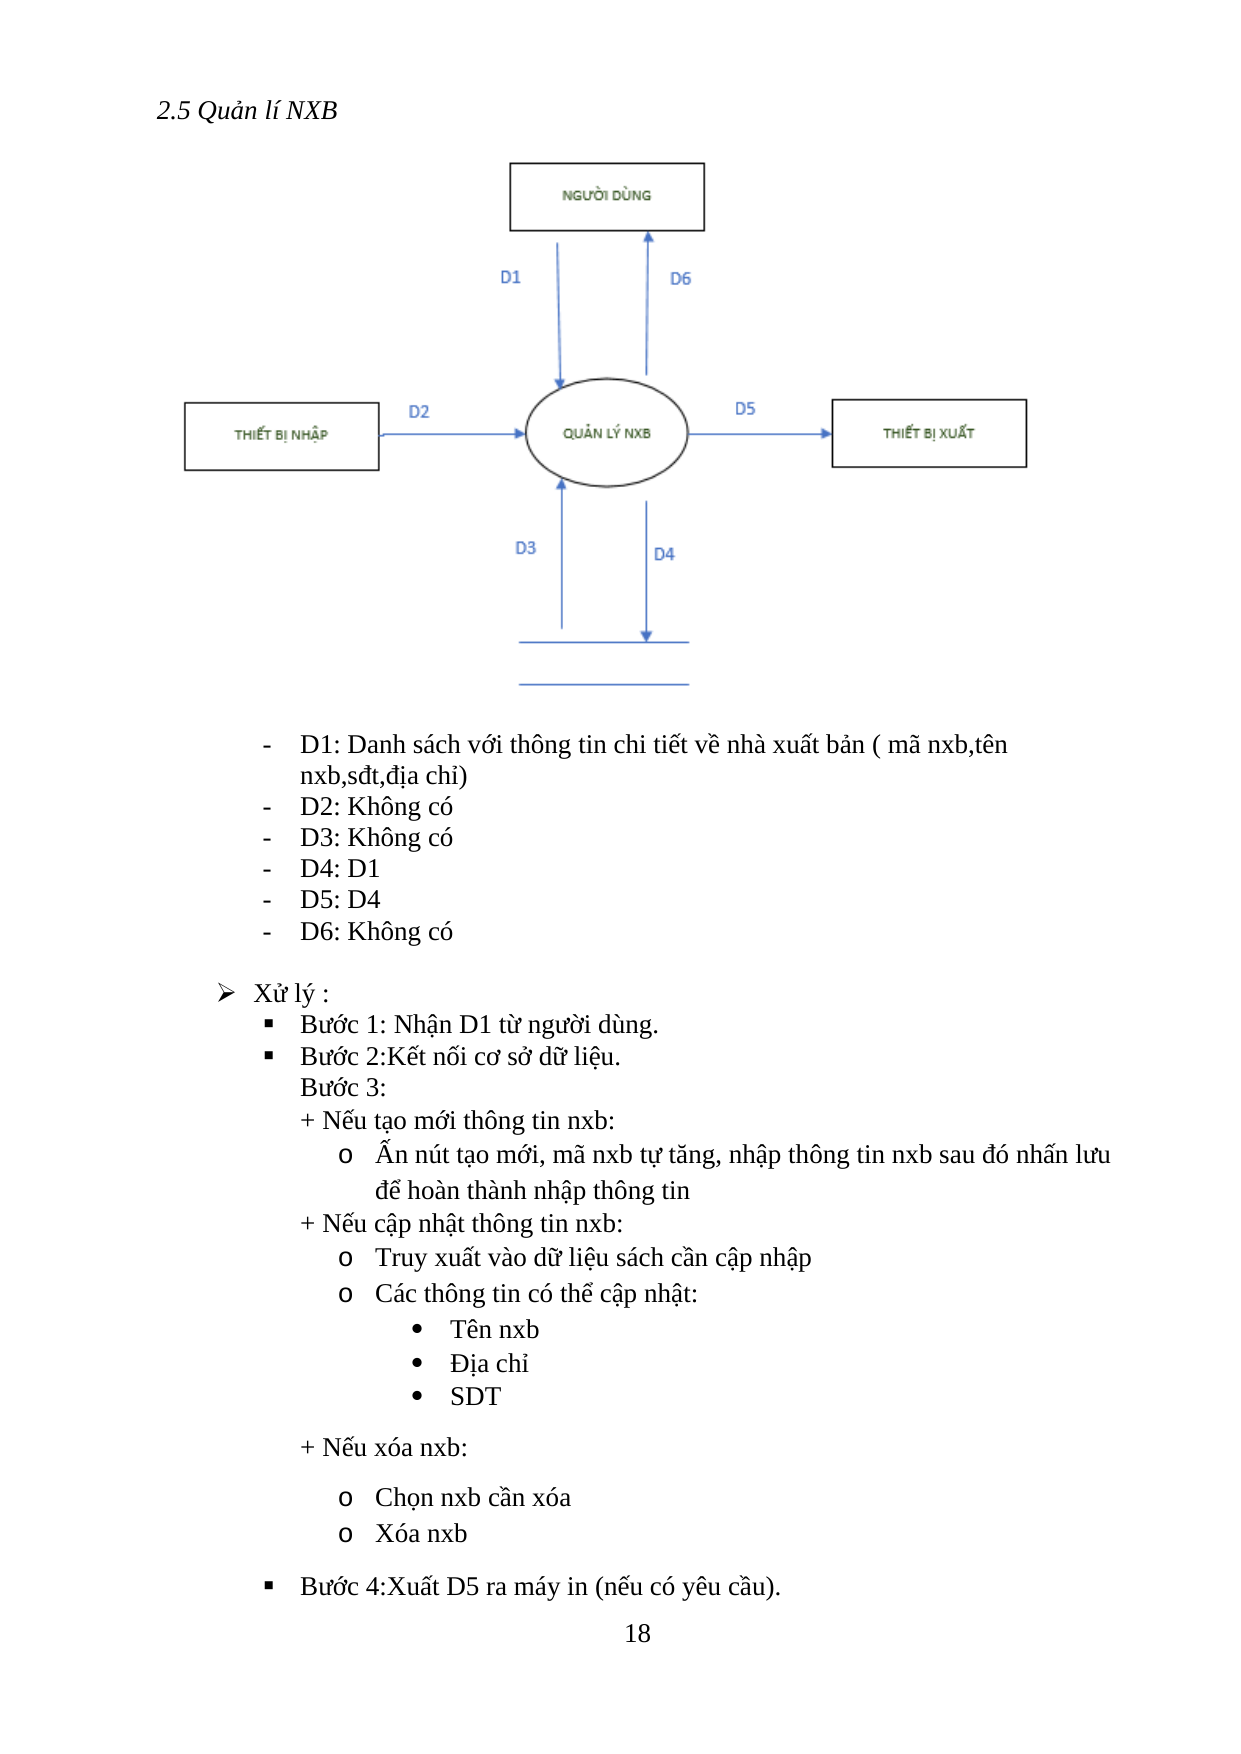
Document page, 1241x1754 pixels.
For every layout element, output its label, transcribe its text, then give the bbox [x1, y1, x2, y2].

list D1: Danh sách với thông tin chi tiết về nhà xuất bản ( mã nxb,tên nxb,sđt,địa chỉ) [262, 728, 1125, 790]
list Truy xuất vào dữ liệu sách cần cập nhập [337, 1241, 1125, 1274]
list D3: Không có [262, 821, 1125, 852]
text + Nếu xóa nxb: [225, 1431, 1125, 1462]
list D5: D4 [262, 884, 1125, 915]
list Ấn nút tạo mới, mã nxb tự tăng, nhập thông tin nxb sau đó nhấn lưu để hoàn thành nhập thông tin [337, 1138, 1125, 1205]
list Chọn nxb cần xóa [337, 1481, 1125, 1514]
picture [150, 131, 1100, 728]
list + Nếu cập nhật thông tin nxb: [272, 1207, 1125, 1238]
list D2: Không có [262, 790, 1125, 821]
list Xử lý : [216, 977, 1125, 1008]
list Các thông tin có thể cập nhật: [337, 1277, 1125, 1310]
list Xóa nxb [337, 1517, 1125, 1551]
list D4: D1 [262, 852, 1125, 884]
list Bước 2:Kết nối cơ sở dữ liệu. [262, 1039, 1125, 1071]
list D6: Không có [262, 915, 1125, 946]
list Tên nxb [412, 1313, 1125, 1344]
list SDT [412, 1380, 1125, 1412]
subtitle 2.5 Quản lí NXB [150, 94, 1125, 125]
list Bước 4:Xuất D5 ra máy in (nếu có yêu cầu). [262, 1570, 1125, 1601]
list + Nếu tạo mới thông tin nxb: [244, 1104, 1125, 1136]
list Địa chỉ [412, 1347, 1125, 1378]
list Bước 3: [244, 1071, 1125, 1102]
list Bước 1: Nhận D1 từ người dùng. [262, 1008, 1125, 1039]
